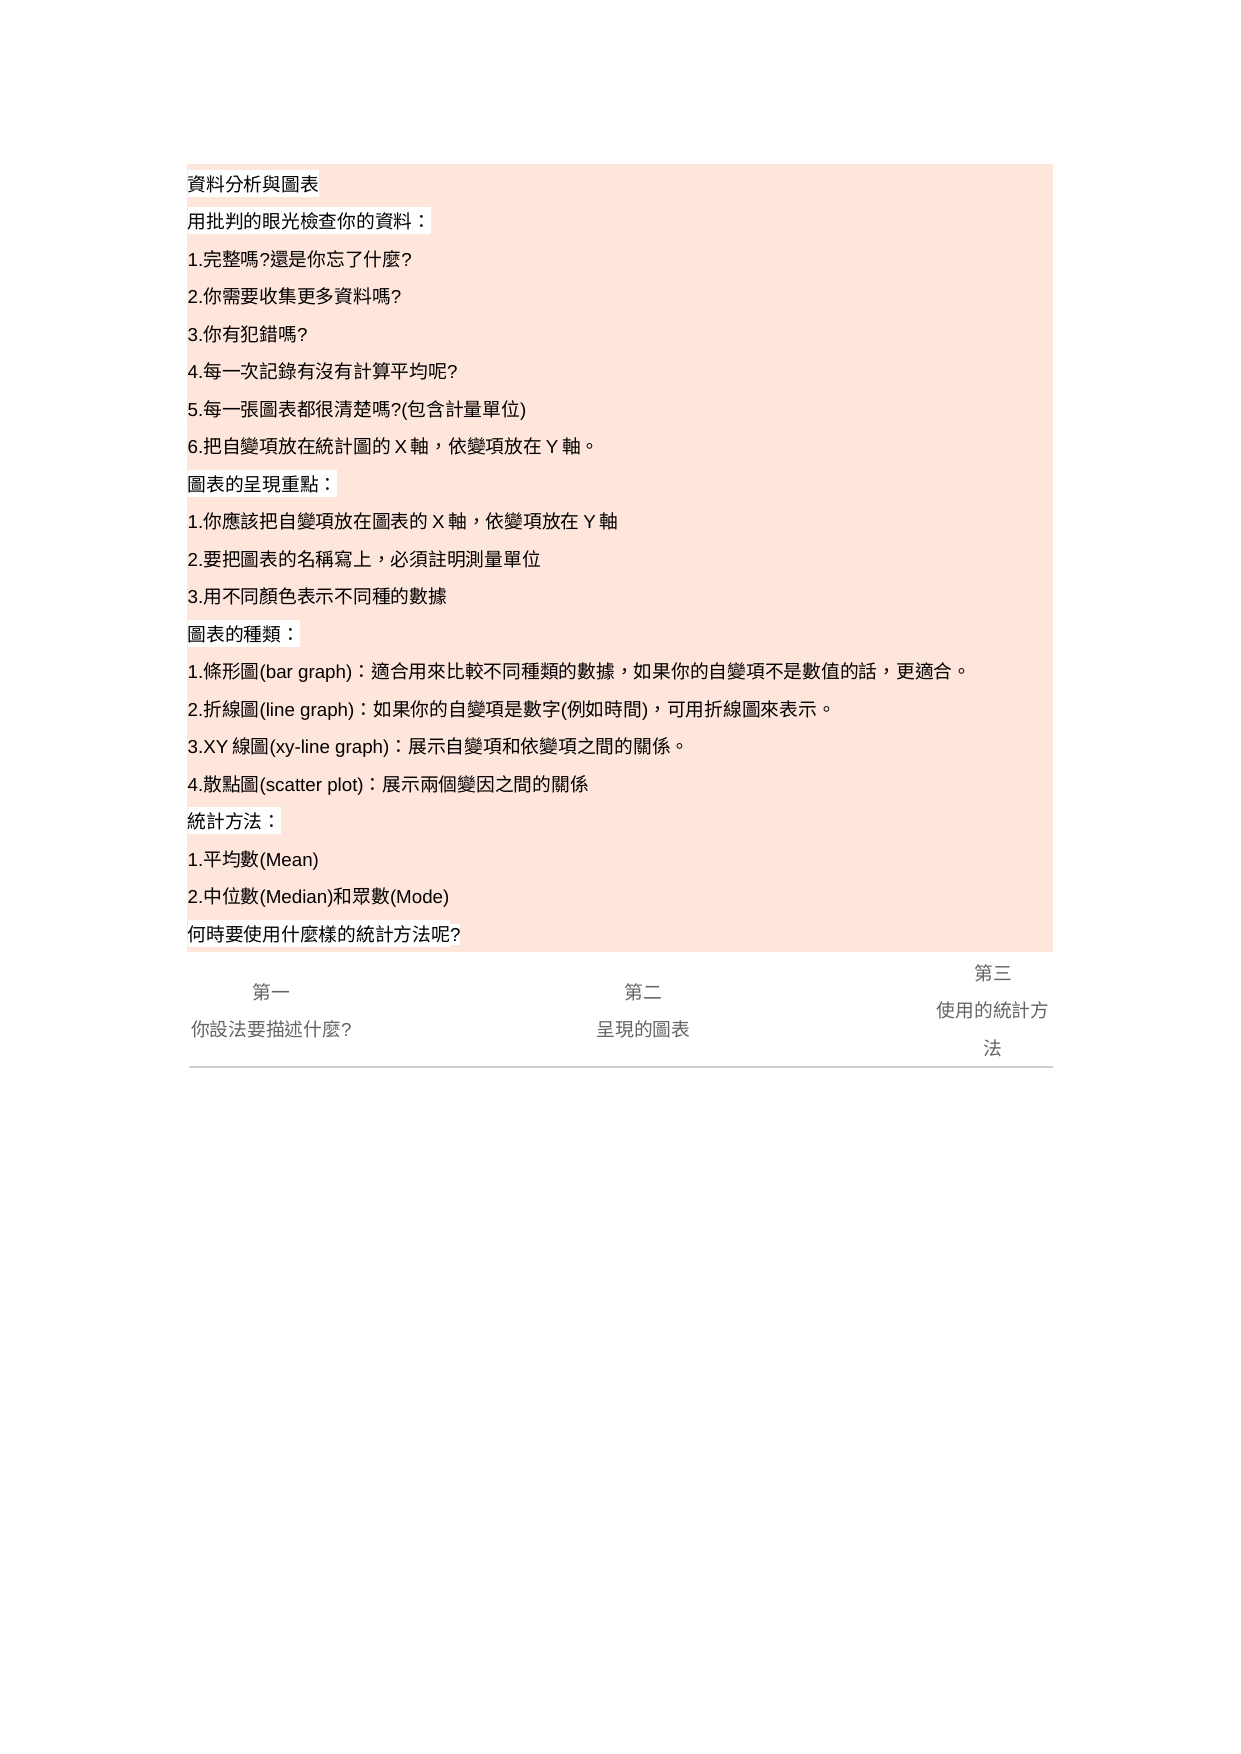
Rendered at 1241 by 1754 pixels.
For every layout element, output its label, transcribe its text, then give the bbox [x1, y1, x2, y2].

table_cell 第二 呈現的圖表 [355, 952, 932, 1066]
text 何時要使用什麼樣的統計方法呢? [187, 914, 1053, 952]
text 資料分析與圖表 [187, 164, 1053, 202]
text 圖表的種類： [187, 614, 1053, 652]
table_cell 第三 使用的統計方法 [934, 952, 1053, 1066]
text 圖表的呈現重點： [187, 464, 1053, 502]
text 用批判的眼光檢查你的資料： [187, 202, 1053, 239]
table_cell 第一 你設法要描述什麼? [189, 952, 353, 1066]
text 1.完整嗎?還是你忘了什麼? 2.你需要收集更多資料嗎? 3.你有犯錯嗎? 4.每一次記錄有沒有計算平均呢? 5.每一張圖表都很清楚嗎?(包含計量單位) 6.把自變項放在統計圖的X軸，依變項放在Y軸。 [187, 239, 1053, 464]
text 1.平均數(Mean) 2.中位數(Median)和眾數(Mode) [187, 839, 1053, 914]
text 1.你應該把自變項放在圖表的X軸，依變項放在Y軸 2.要把圖表的名稱寫上，必須註明測量單位 3.用不同顏色表示不同種的數據 [187, 502, 1053, 614]
text 1.條形圖(bar graph)：適合用來比較不同種類的數據，如果你的自變項不是數值的話，更適合。 2.折線圖(line graph)：如果你的自變項是數字(例如時間)，可用折線圖來表示。 3.XY線圖(xy-line graph)：展示自變項和依變項之間的關係。 4.散點圖(scatter plot)：展示兩個變因之間的關係 [187, 652, 1053, 802]
text 統計方法： [187, 802, 1053, 839]
